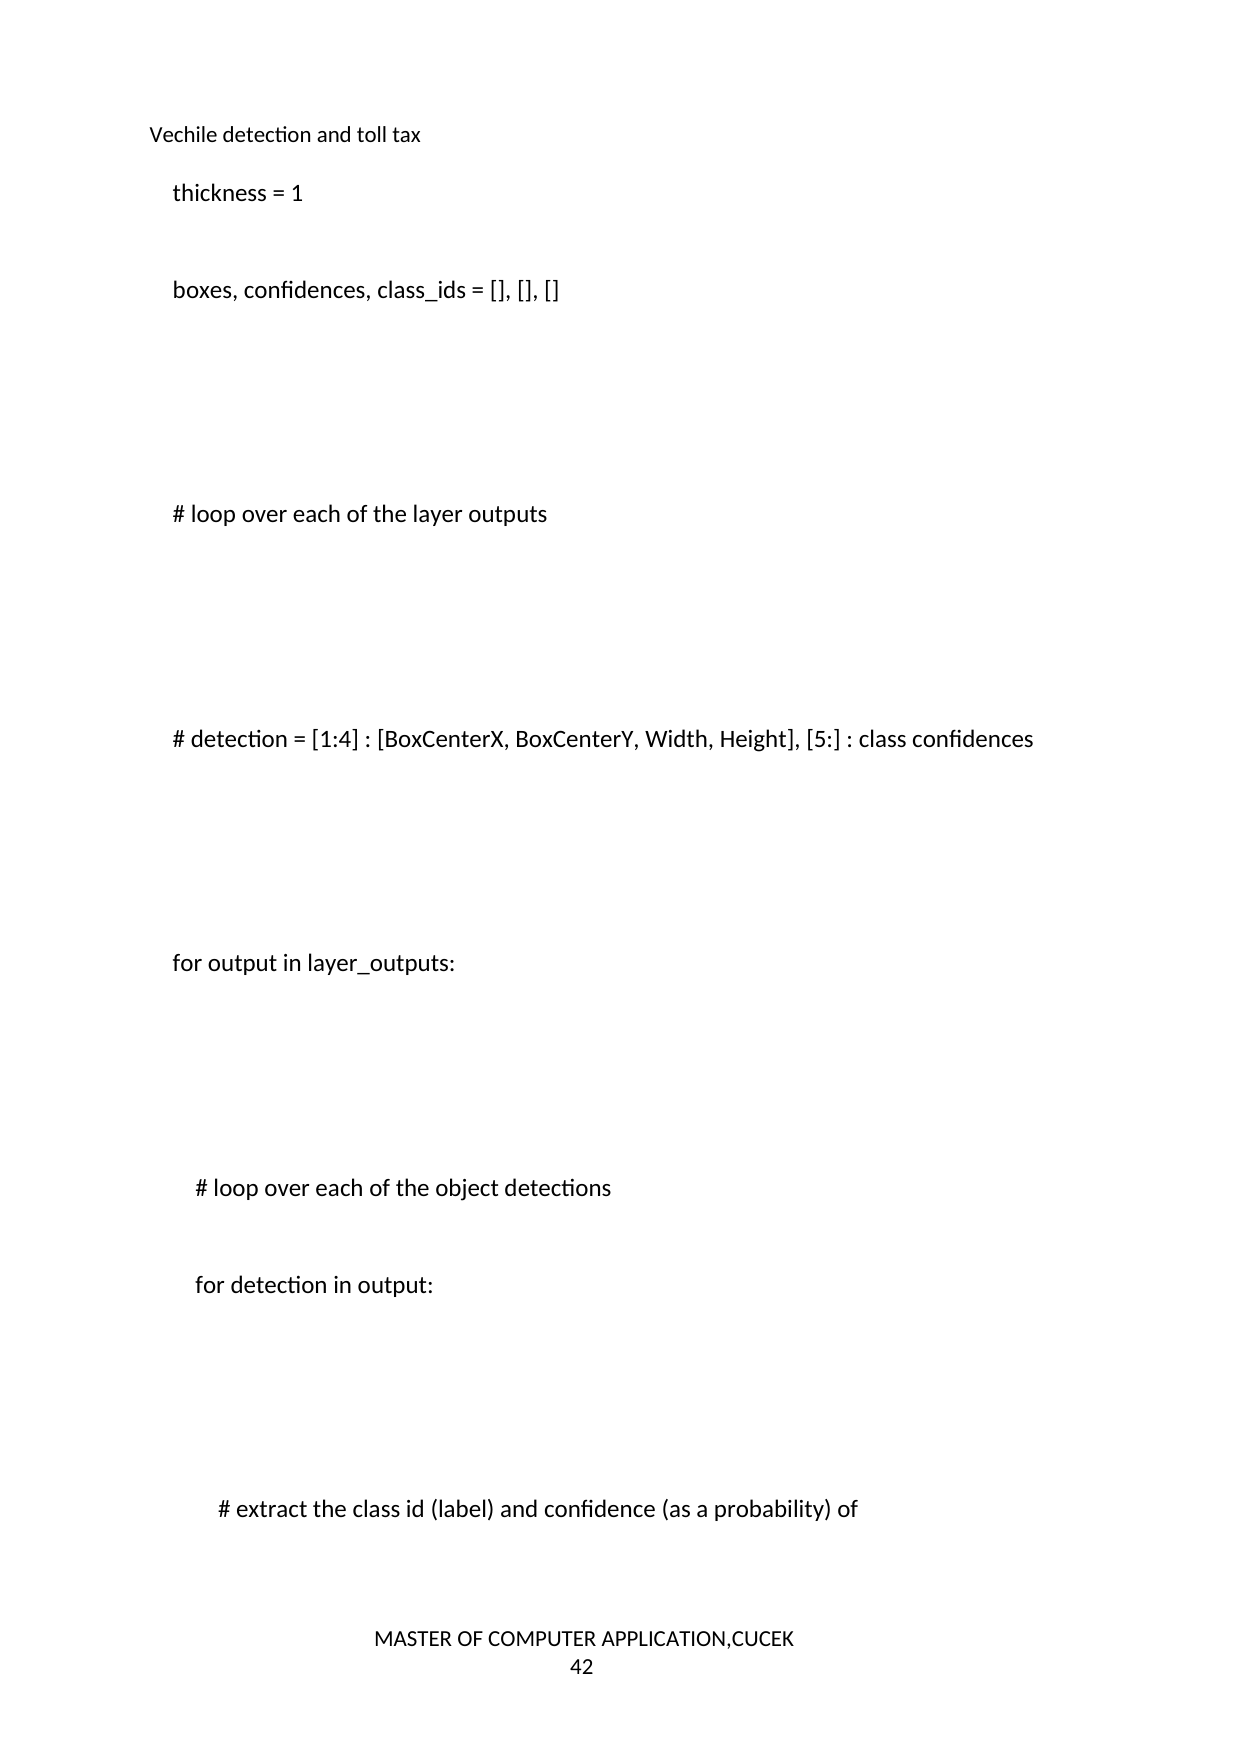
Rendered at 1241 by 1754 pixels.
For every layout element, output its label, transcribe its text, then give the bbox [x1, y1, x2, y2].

text # extract the class id (label) and confidence (as a probability) of [150, 1493, 1090, 1524]
text for detection in output: [150, 1269, 1090, 1300]
text # loop over each of the object detections [150, 1172, 1090, 1202]
text # detection = [1:4] : [BoxCenterX, BoxCenterY, Width, Height], [5:] : class confidences [150, 723, 1090, 753]
text # loop over each of the layer outputs [150, 498, 1090, 529]
text thickness = 1 [150, 177, 1090, 207]
text boxes, confidences, class_ids = [], [], [] [150, 274, 1090, 305]
text for output in layer_outputs: [150, 947, 1090, 978]
